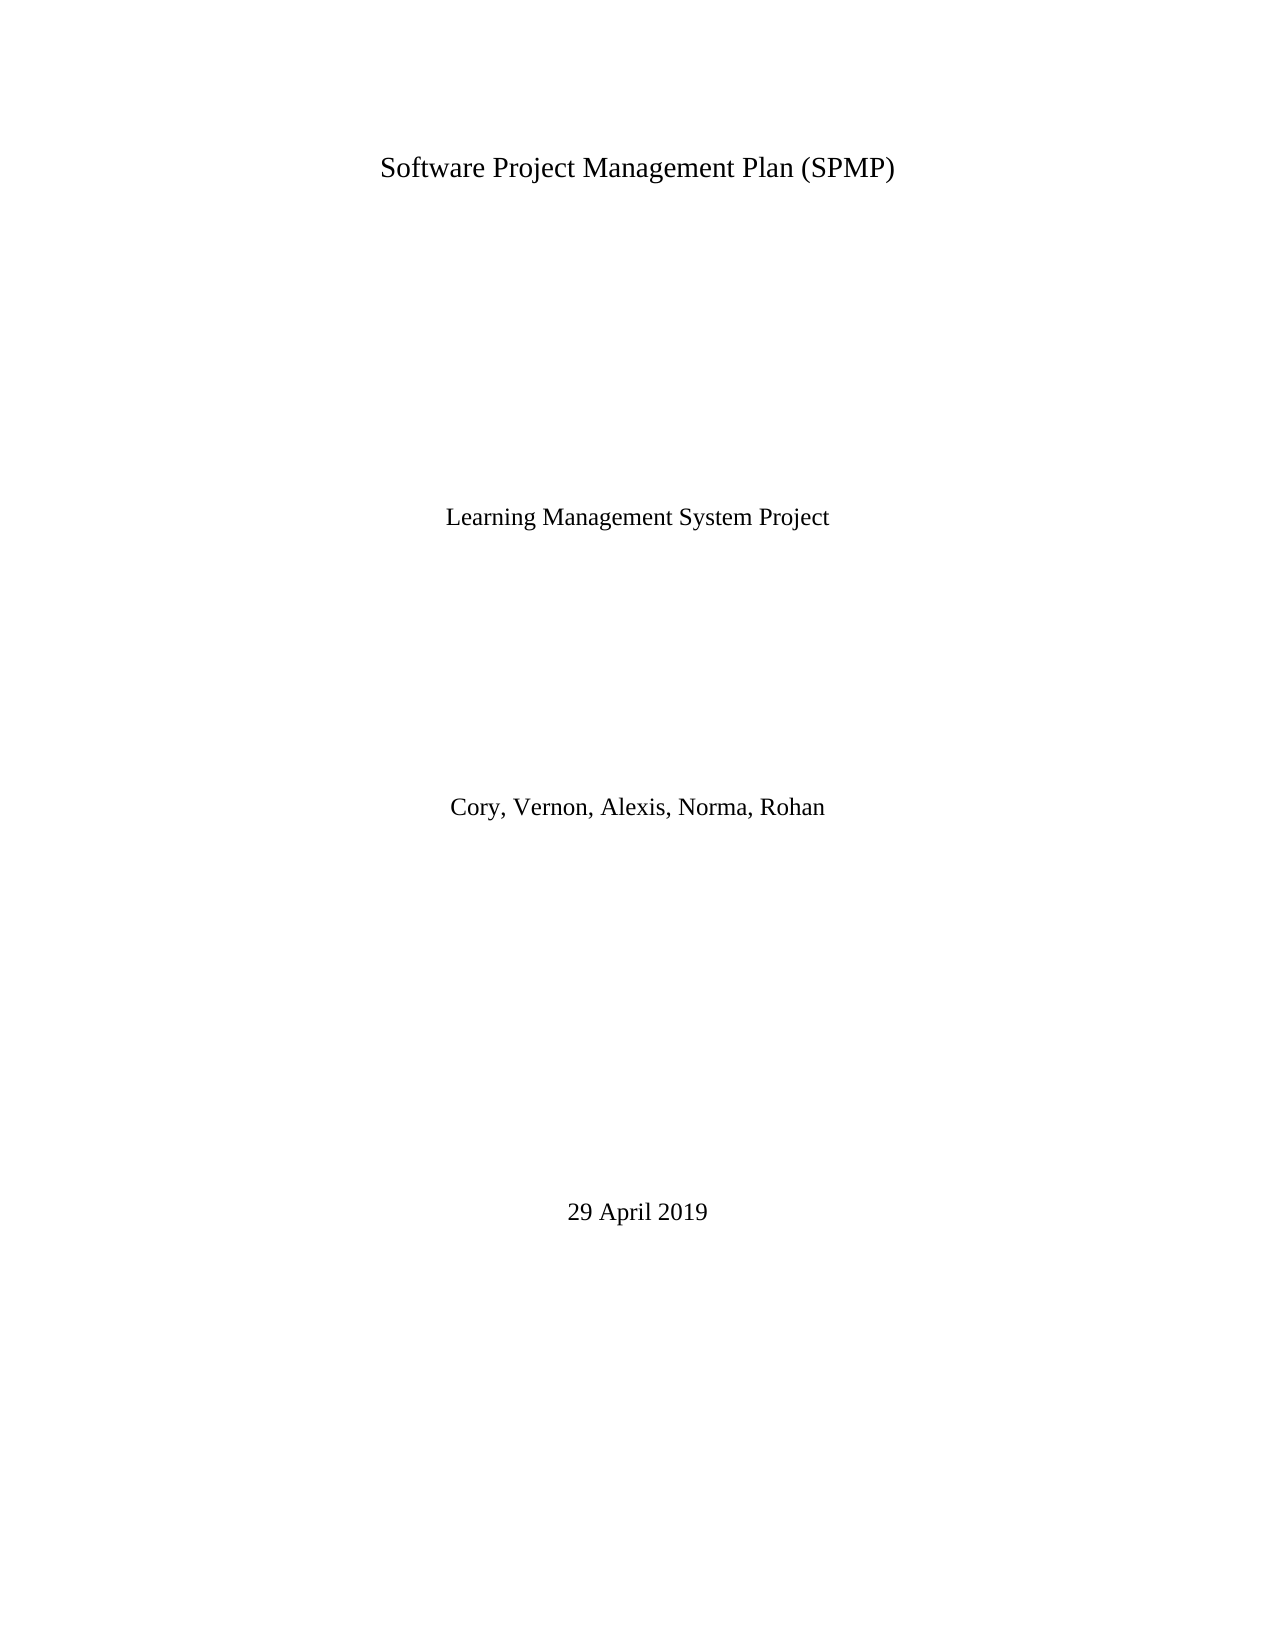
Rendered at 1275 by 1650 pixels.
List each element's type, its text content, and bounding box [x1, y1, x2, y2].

text 29 April 2019 [150, 1197, 1125, 1255]
text Cory, Vernon, Alexis, Norma, Rohan [150, 792, 1125, 821]
text Learning Management System Project [150, 502, 1125, 531]
text Software Project Management Plan (SPMP) [150, 150, 1125, 183]
